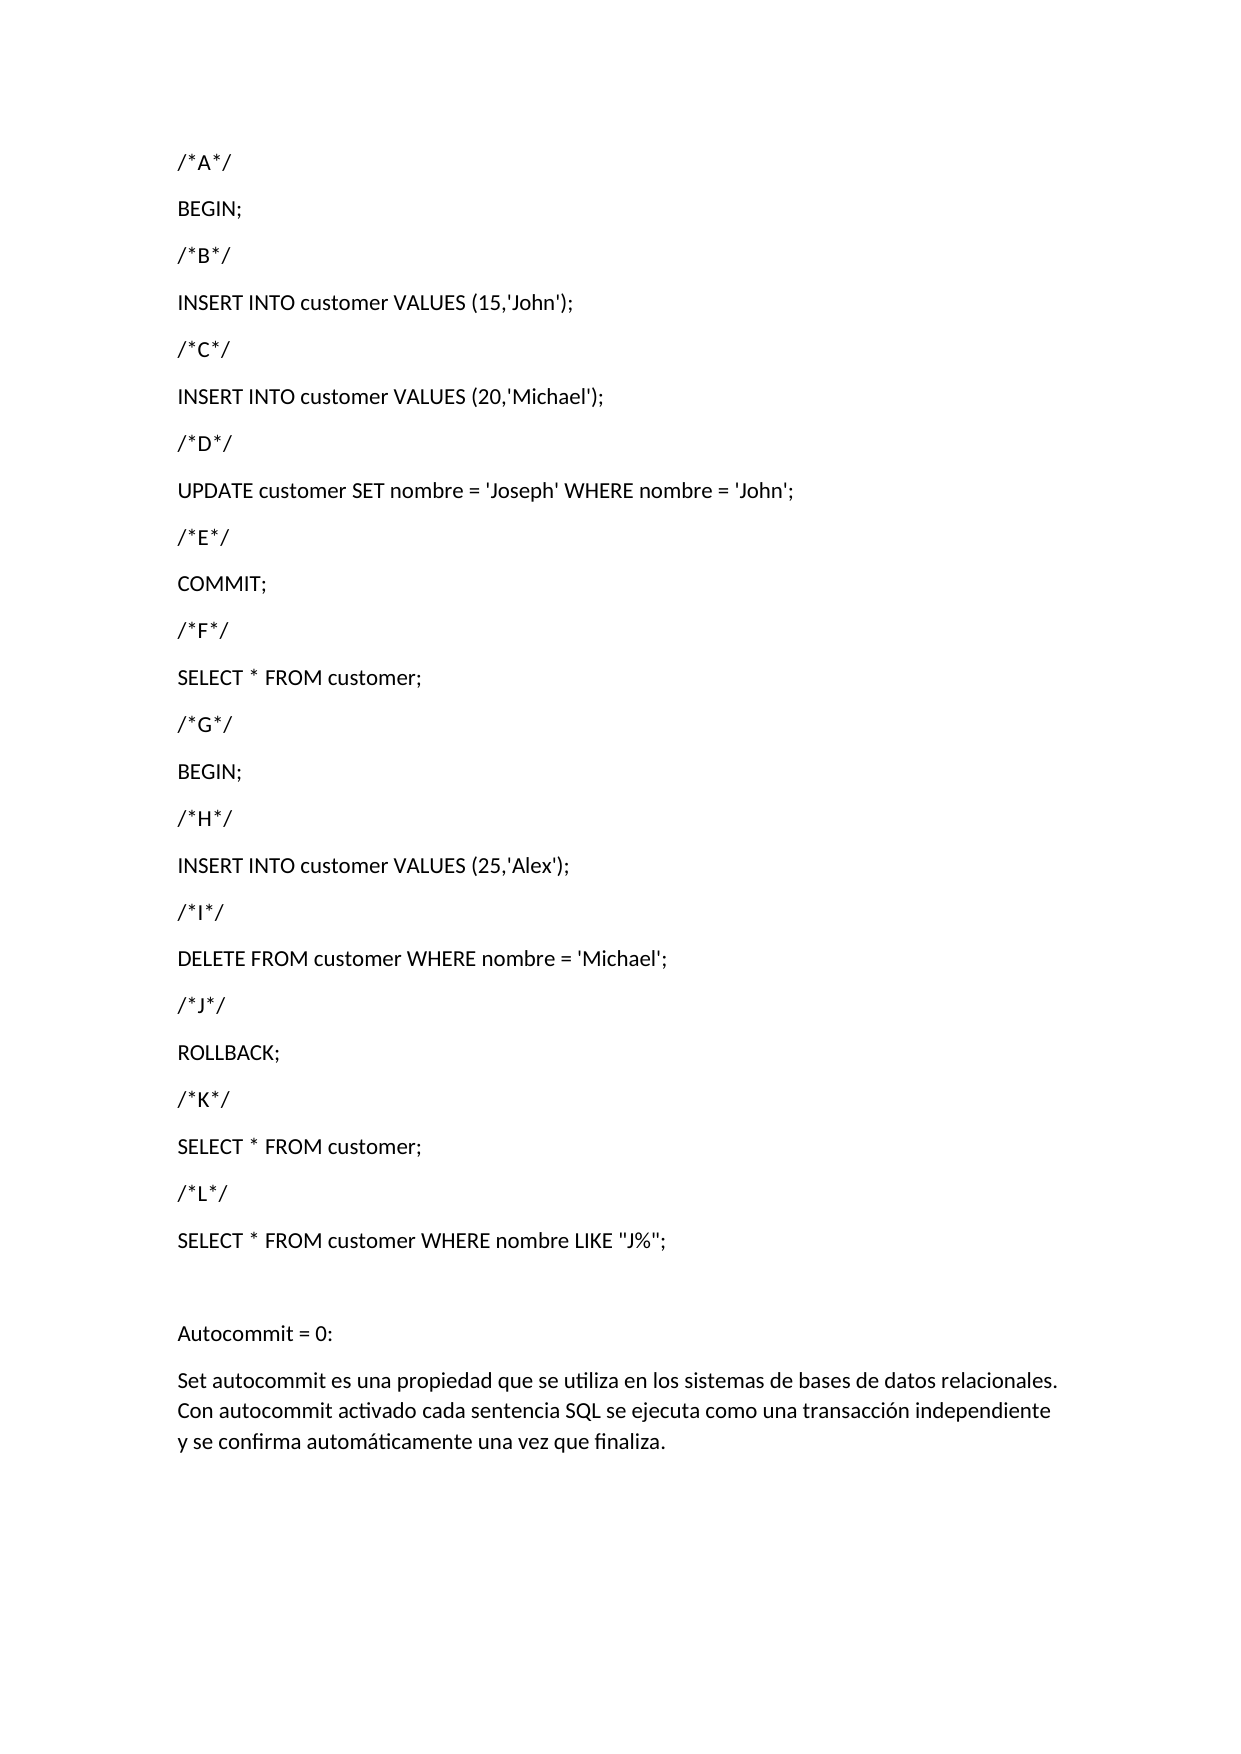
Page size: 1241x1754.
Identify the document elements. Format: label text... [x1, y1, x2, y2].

text /*D*/ [177, 429, 1063, 457]
text /*H*/ [177, 804, 1063, 832]
text SELECT * FROM customer; [177, 1132, 1063, 1160]
text /*K*/ [177, 1085, 1063, 1113]
text /*J*/ [177, 991, 1063, 1019]
text BEGIN; [177, 757, 1063, 785]
text /*E*/ [177, 523, 1063, 551]
text /*I*/ [177, 898, 1063, 926]
text /*B*/ [177, 241, 1063, 269]
text COMMIT; [177, 569, 1063, 597]
text INSERT INTO customer VALUES (25,'Alex'); [177, 851, 1063, 879]
text /*L*/ [177, 1179, 1063, 1207]
text /*A*/ [177, 148, 1063, 176]
text Set autocommit es una propiedad que se utiliza en los sistemas de bases de datos relacionales. Con autocommit activado cada sentencia SQL se ejecuta como una transacción independiente y se confirma automáticamente una vez que finaliza. [177, 1366, 1063, 1455]
text SELECT * FROM customer WHERE nombre LIKE "J%"; [177, 1226, 1063, 1254]
text ROLLBACK; [177, 1038, 1063, 1066]
text SELECT * FROM customer; [177, 663, 1063, 691]
text /*F*/ [177, 616, 1063, 644]
text /*G*/ [177, 710, 1063, 738]
text BEGIN; [177, 194, 1063, 222]
text DELETE FROM customer WHERE nombre = 'Michael'; [177, 944, 1063, 972]
text /*C*/ [177, 335, 1063, 363]
text INSERT INTO customer VALUES (20,'Michael'); [177, 382, 1063, 410]
text UPDATE customer SET nombre = 'Joseph' WHERE nombre = 'John'; [177, 476, 1063, 504]
text INSERT INTO customer VALUES (15,'John'); [177, 288, 1063, 316]
text Autocommit = 0: [177, 1319, 1063, 1347]
